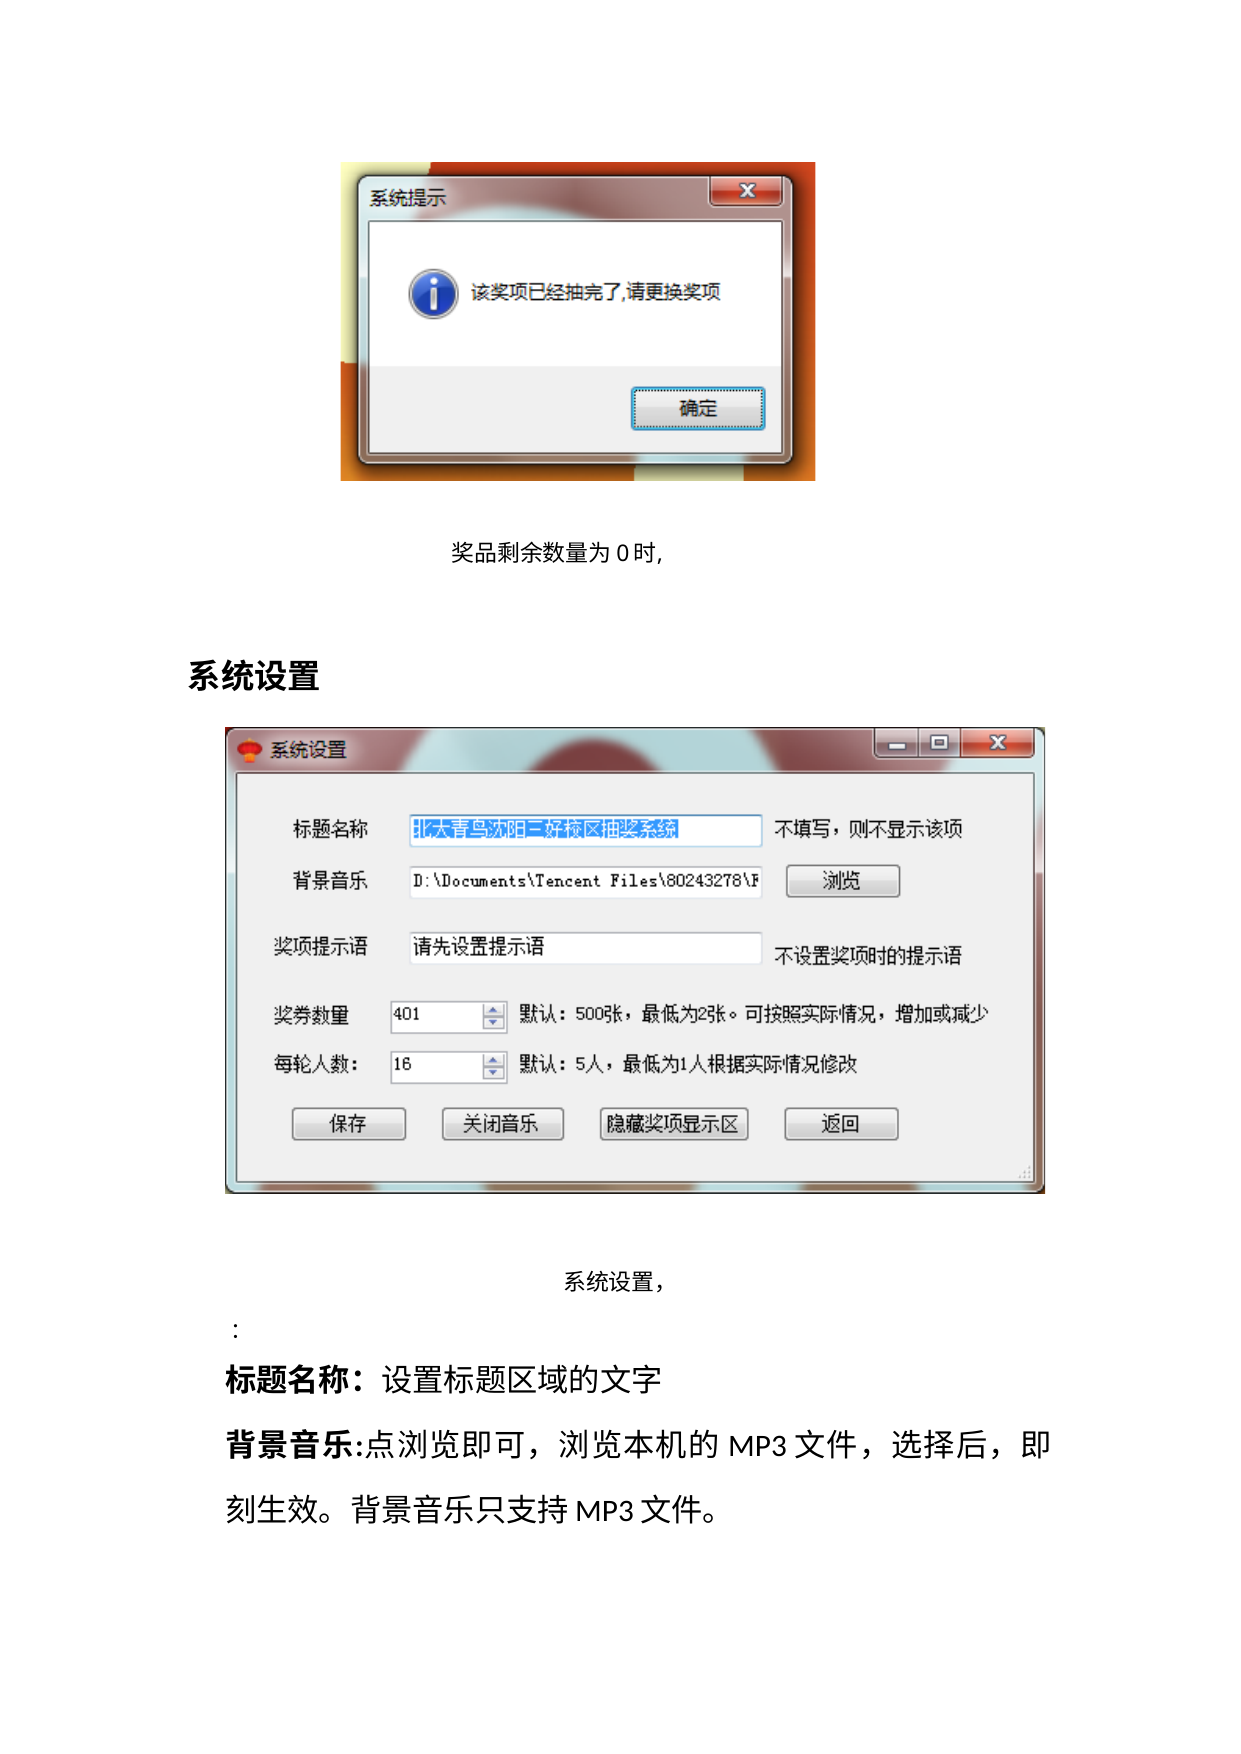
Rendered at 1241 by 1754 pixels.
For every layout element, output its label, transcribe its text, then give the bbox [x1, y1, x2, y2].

subtitle 系统设置 [187, 642, 1053, 707]
text 系统设置， [187, 1248, 1053, 1313]
list ： [225, 1313, 1053, 1345]
list 标题名称：设置标题区域的文字 [225, 1345, 1053, 1410]
list 背景音乐:点浏览即可，浏览本机的MP3文件，选择后，即刻生效。背景音乐只支持MP3文件。 [225, 1410, 1053, 1540]
picture [225, 727, 1046, 1194]
picture [340, 162, 816, 481]
text 奖品剩余数量为0时, [187, 519, 1053, 584]
